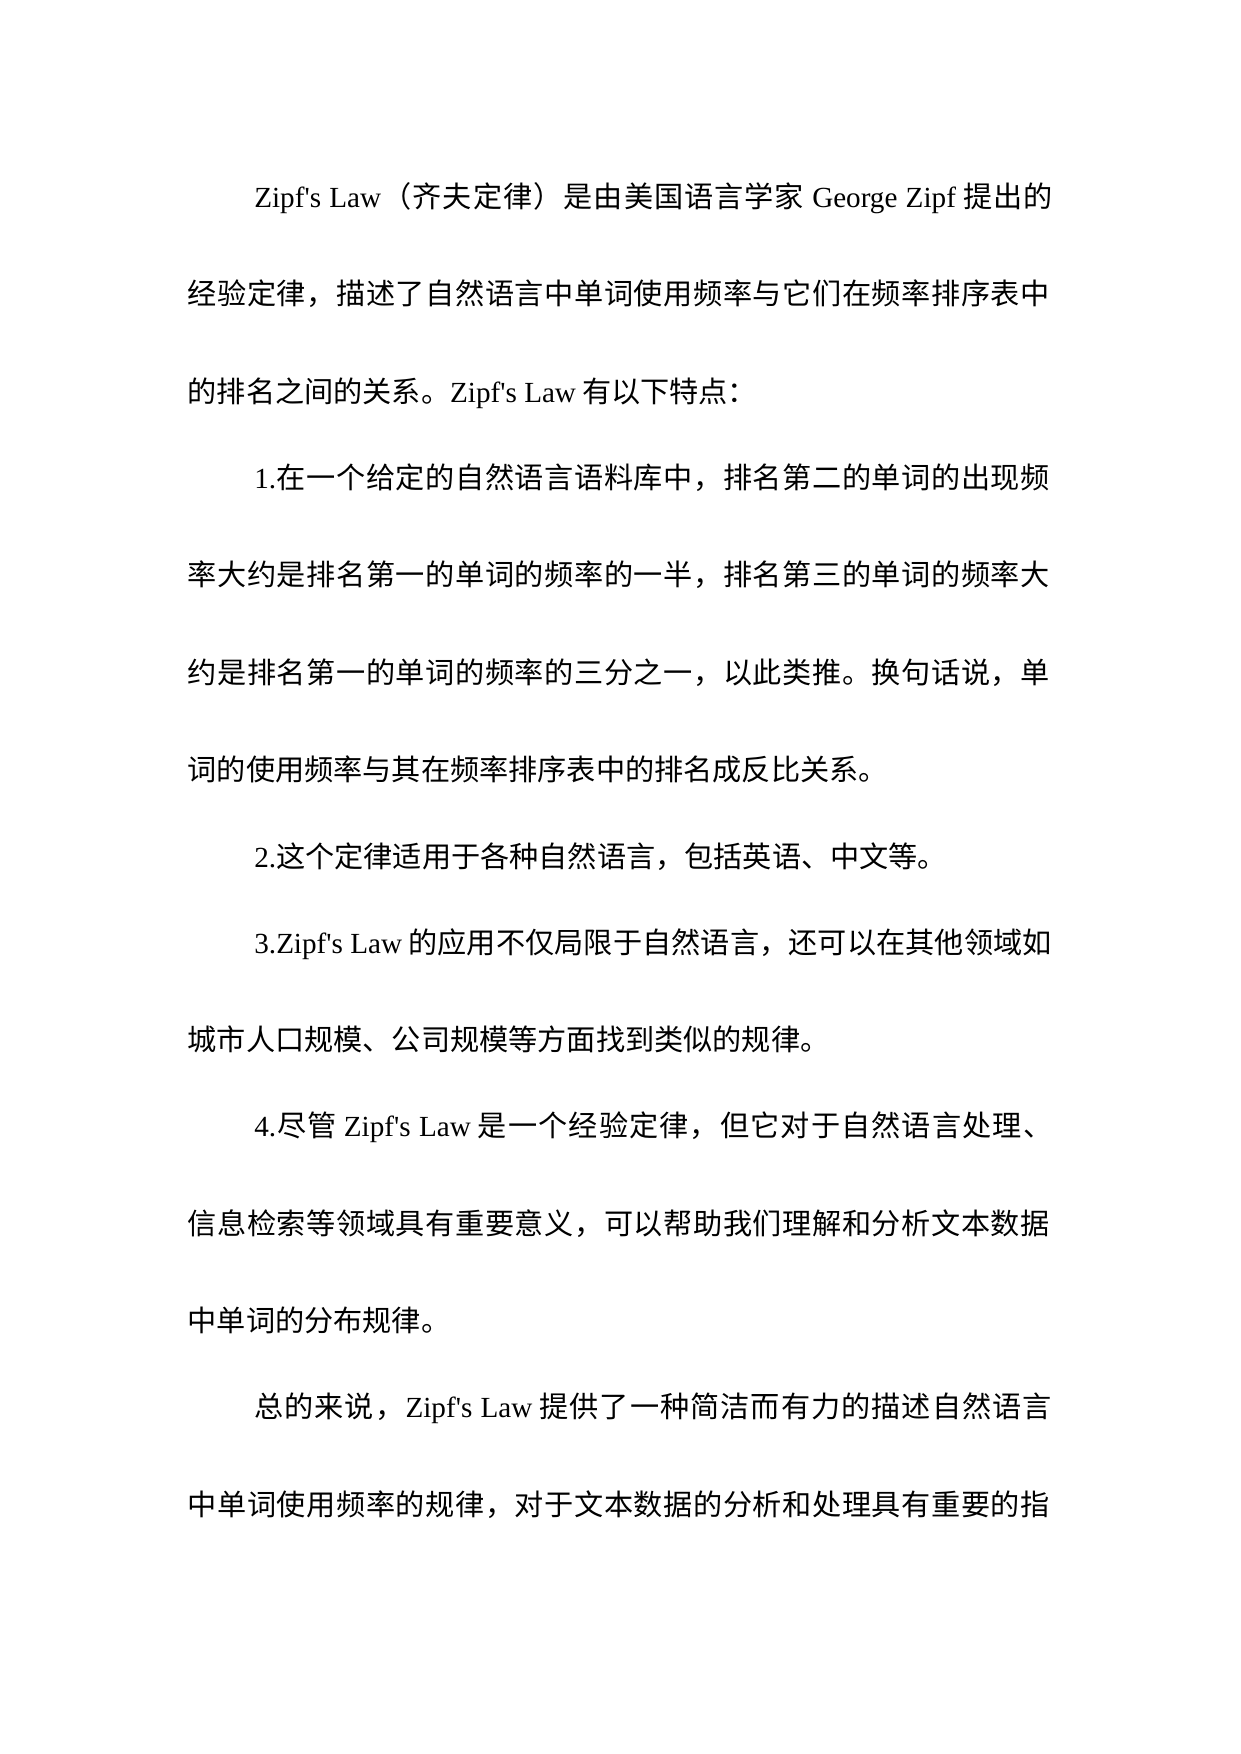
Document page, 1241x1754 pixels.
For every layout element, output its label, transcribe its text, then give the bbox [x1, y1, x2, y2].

text 1.在一个给定的自然语言语料库中，排名第二的单词的出现频率大约是排名第一的单词的频率的一半，排名第三的单词的频率大约是排名第一的单词的频率的三分之一，以此类推。换句话说，单词的使用频率与其在频率排序表中的排名成反比关系。 [187, 443, 1053, 801]
text 4.尽管Zipf's Law是一个经验定律，但它对于自然语言处理、信息检索等领域具有重要意义，可以帮助我们理解和分析文本数据中单词的分布规律。 [187, 1092, 1053, 1352]
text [187, 1373, 1053, 1535]
text Zipf's Law（齐夫定律）是由美国语言学家George Zipf提出的经验定律，描述了自然语言中单词使用频率与它们在频率排序表中的排名之间的关系。Zipf's Law有以下特点： [187, 162, 1053, 422]
text 2.这个定律适用于各种自然语言，包括英语、中文等。 [187, 822, 1053, 887]
text 3.Zipf's Law的应用不仅局限于自然语言，还可以在其他领域如城市人口规模、公司规模等方面找到类似的规律。 [187, 908, 1053, 1070]
